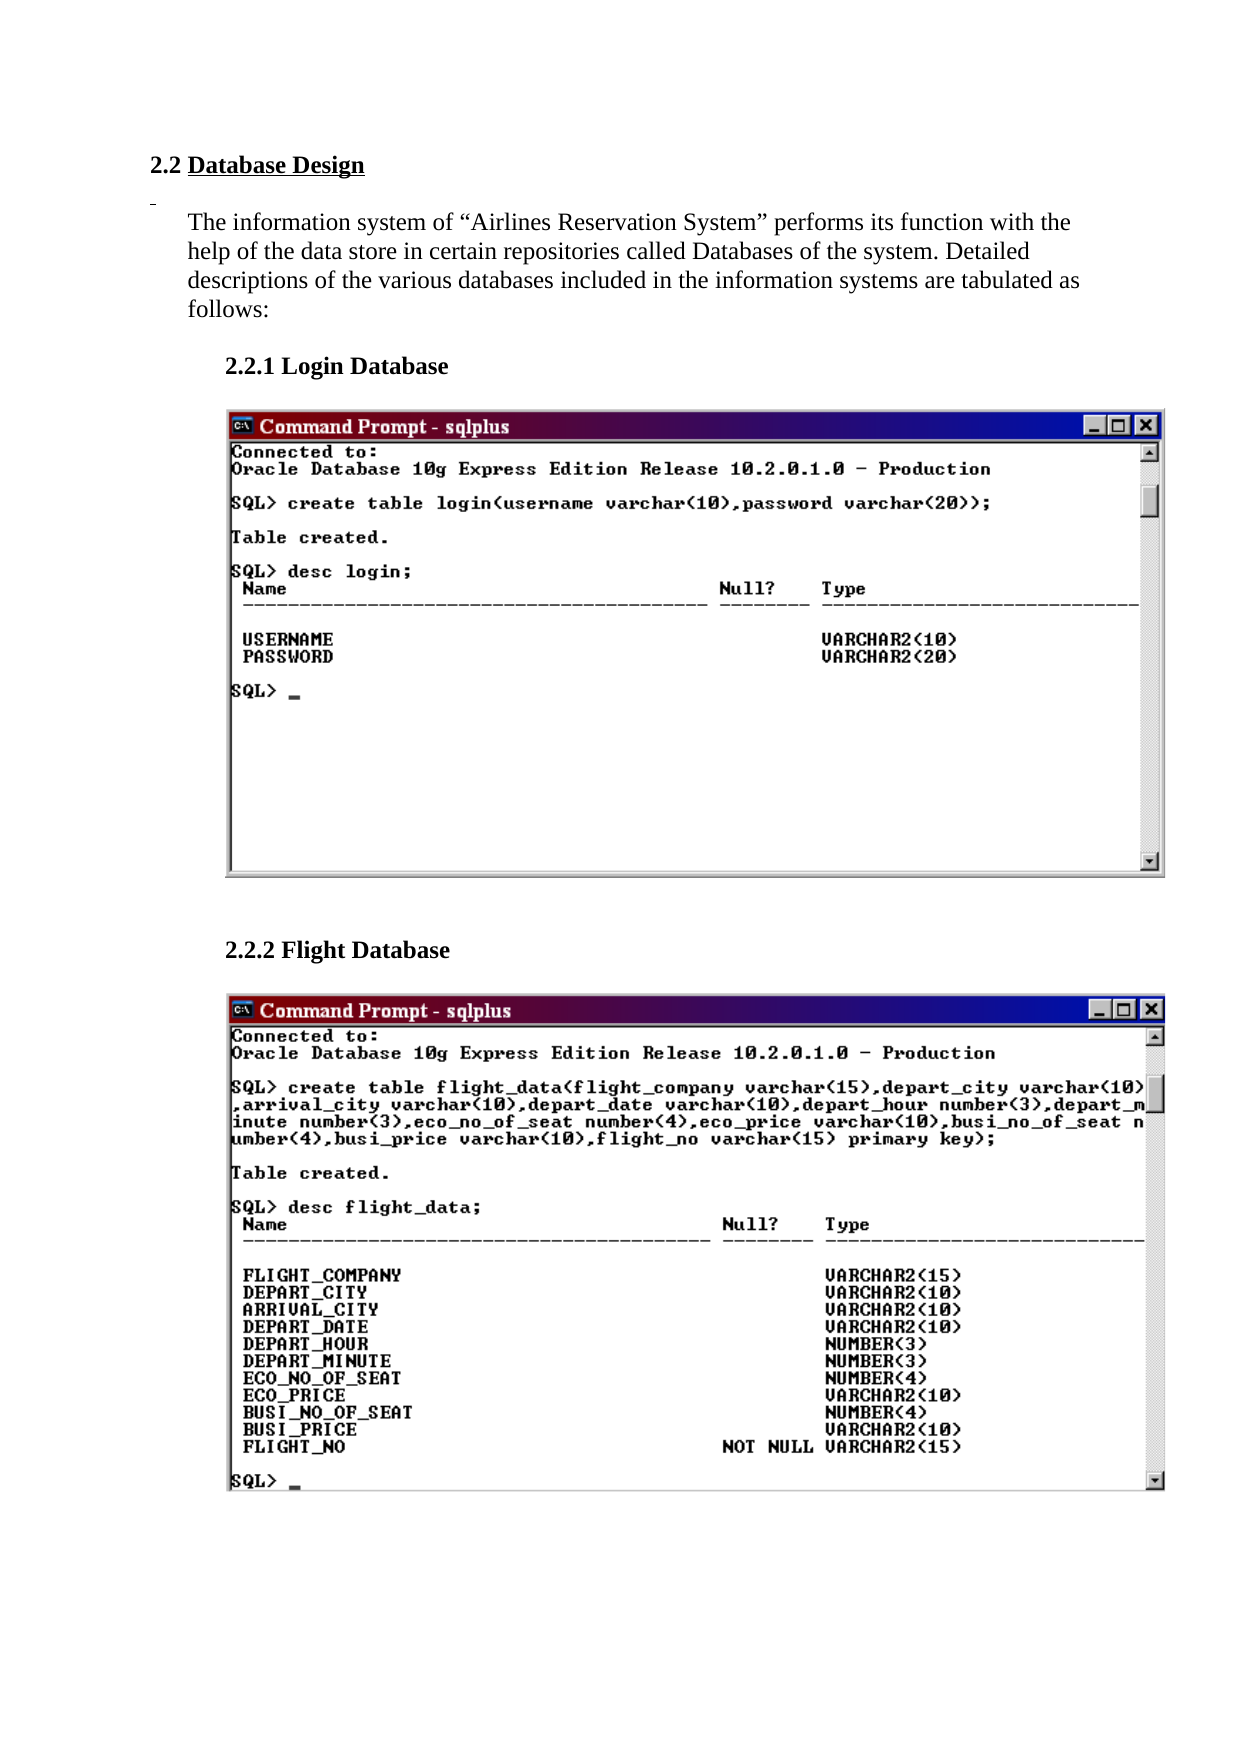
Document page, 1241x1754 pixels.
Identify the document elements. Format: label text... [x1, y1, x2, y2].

text 2.2.2 Flight Database [150, 935, 1090, 963]
picture [225, 992, 1166, 1493]
picture [225, 408, 1166, 878]
text The information system of “Airlines Reservation System” performs its function with the help of the data store in certain repositories called Databases of the system. Detailed descriptions of the various databases included in the information systems are tabulated as follows: [187, 207, 1090, 322]
text 2.2.1 Login Database [150, 351, 1090, 380]
text 2.2 Database Design [150, 150, 1090, 179]
